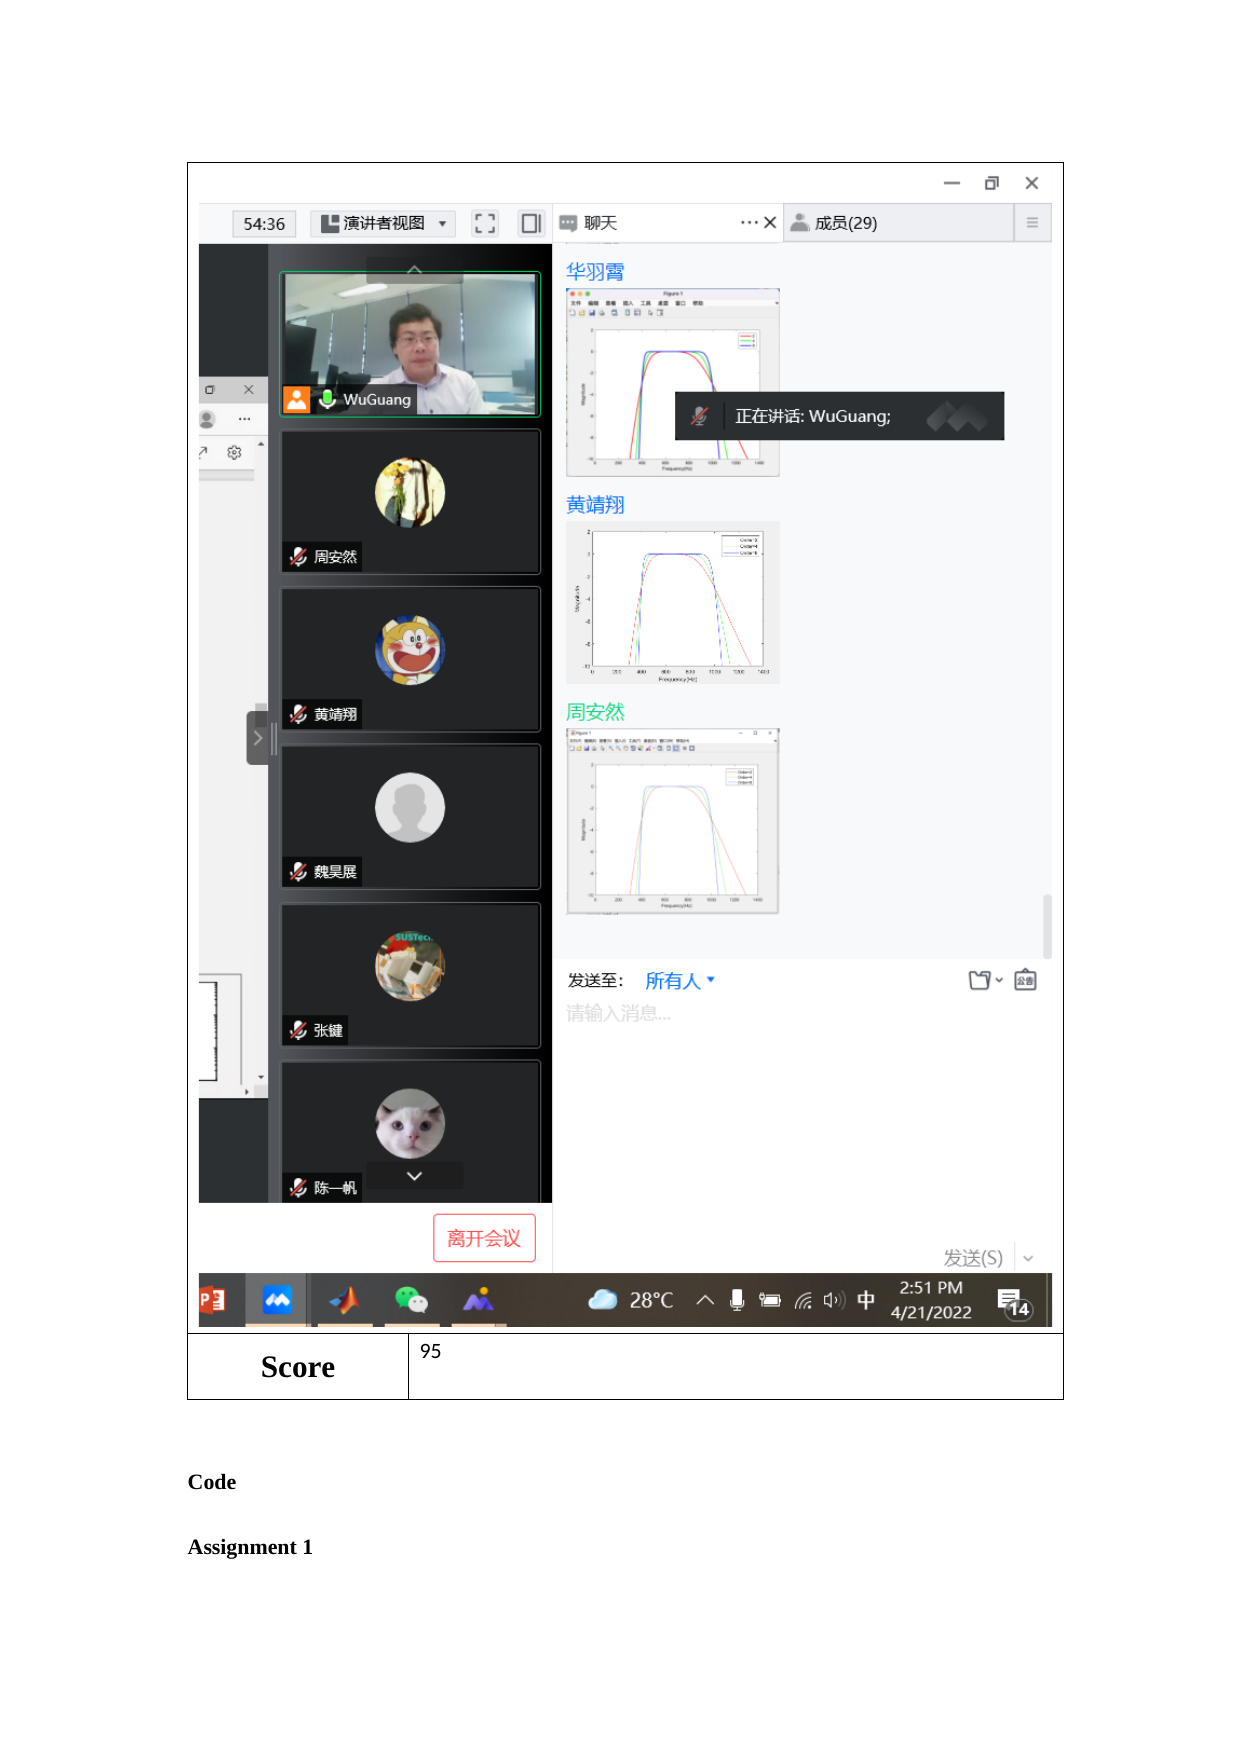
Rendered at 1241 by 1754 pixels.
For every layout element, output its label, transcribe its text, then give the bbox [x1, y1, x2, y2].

table_cell 95 [409, 1334, 1063, 1399]
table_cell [188, 163, 1063, 1333]
text Code [187, 1465, 1053, 1498]
picture [198, 163, 1053, 1327]
table_cell Score [188, 1334, 408, 1399]
text Assignment 1 [187, 1530, 1053, 1563]
